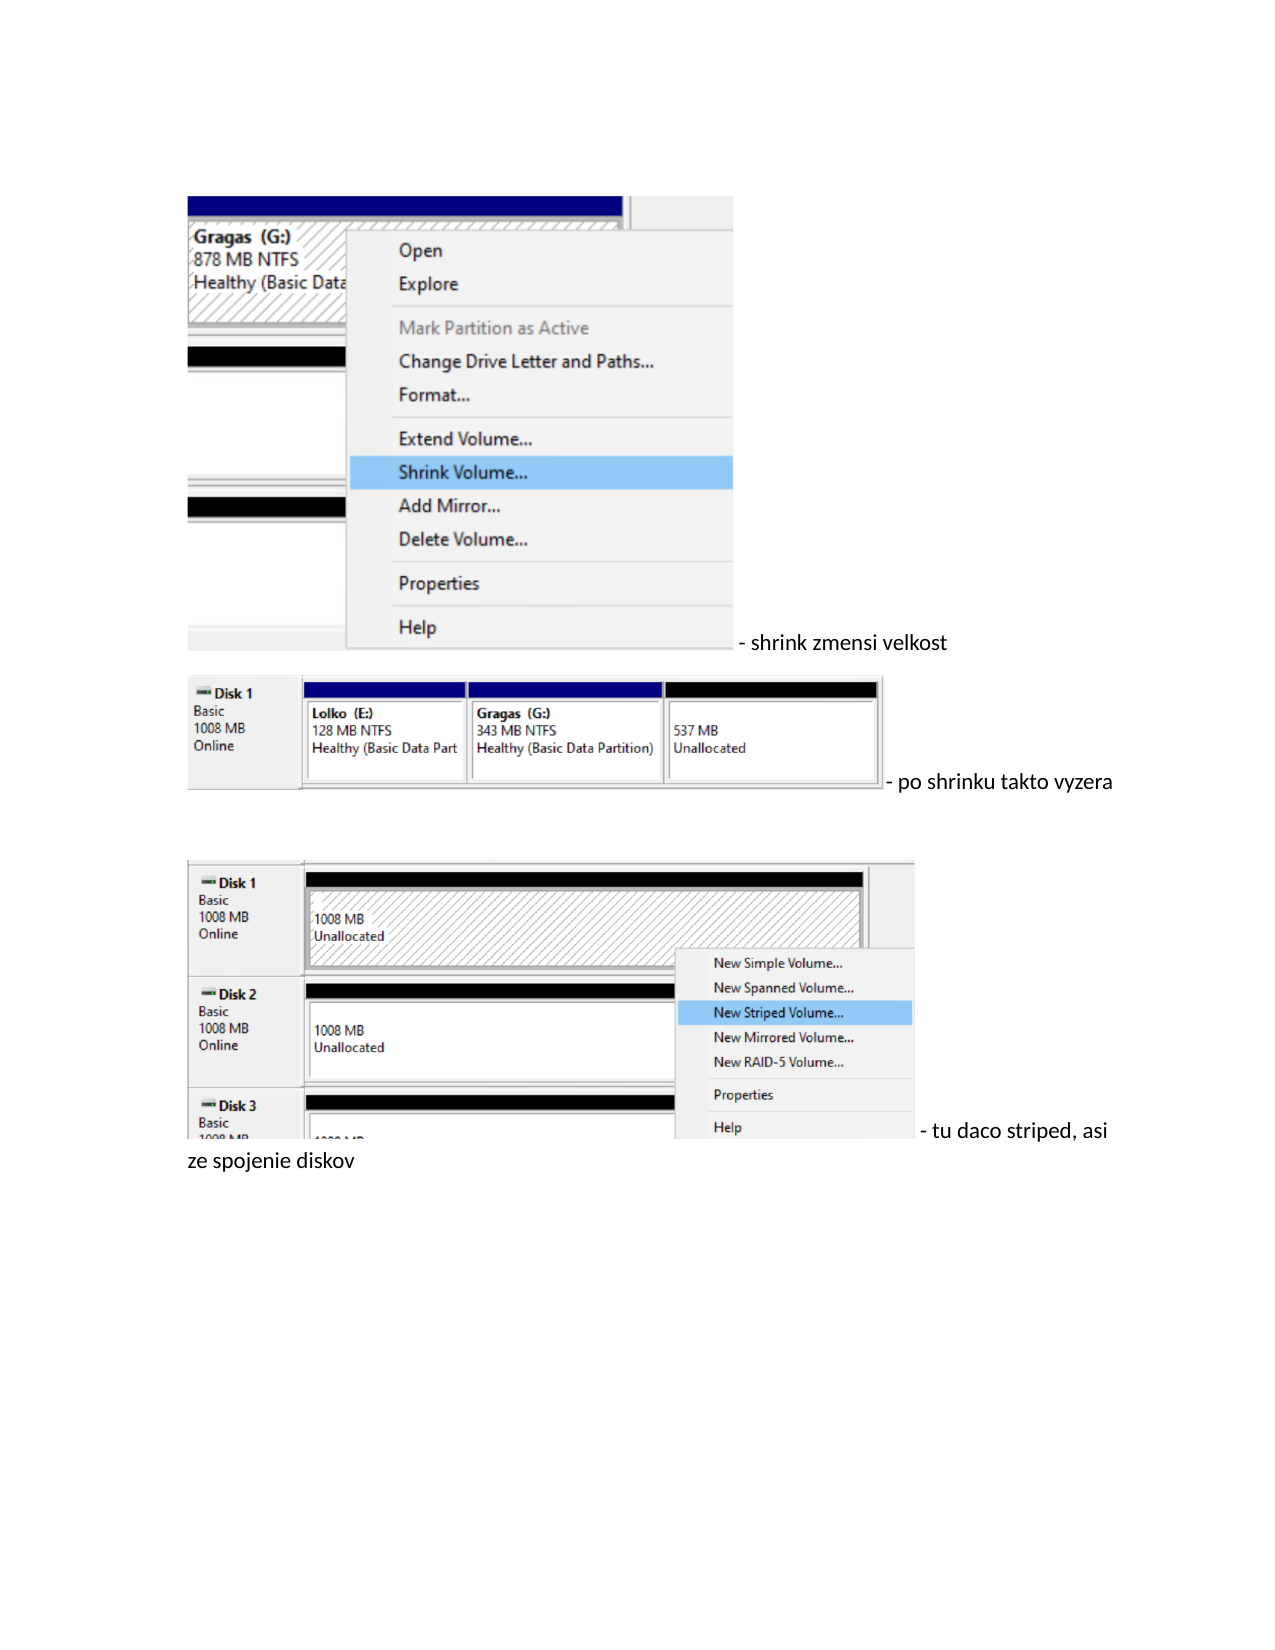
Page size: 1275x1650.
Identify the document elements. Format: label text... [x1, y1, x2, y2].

picture [187, 675, 886, 790]
picture [187, 196, 734, 651]
picture [187, 860, 915, 1139]
